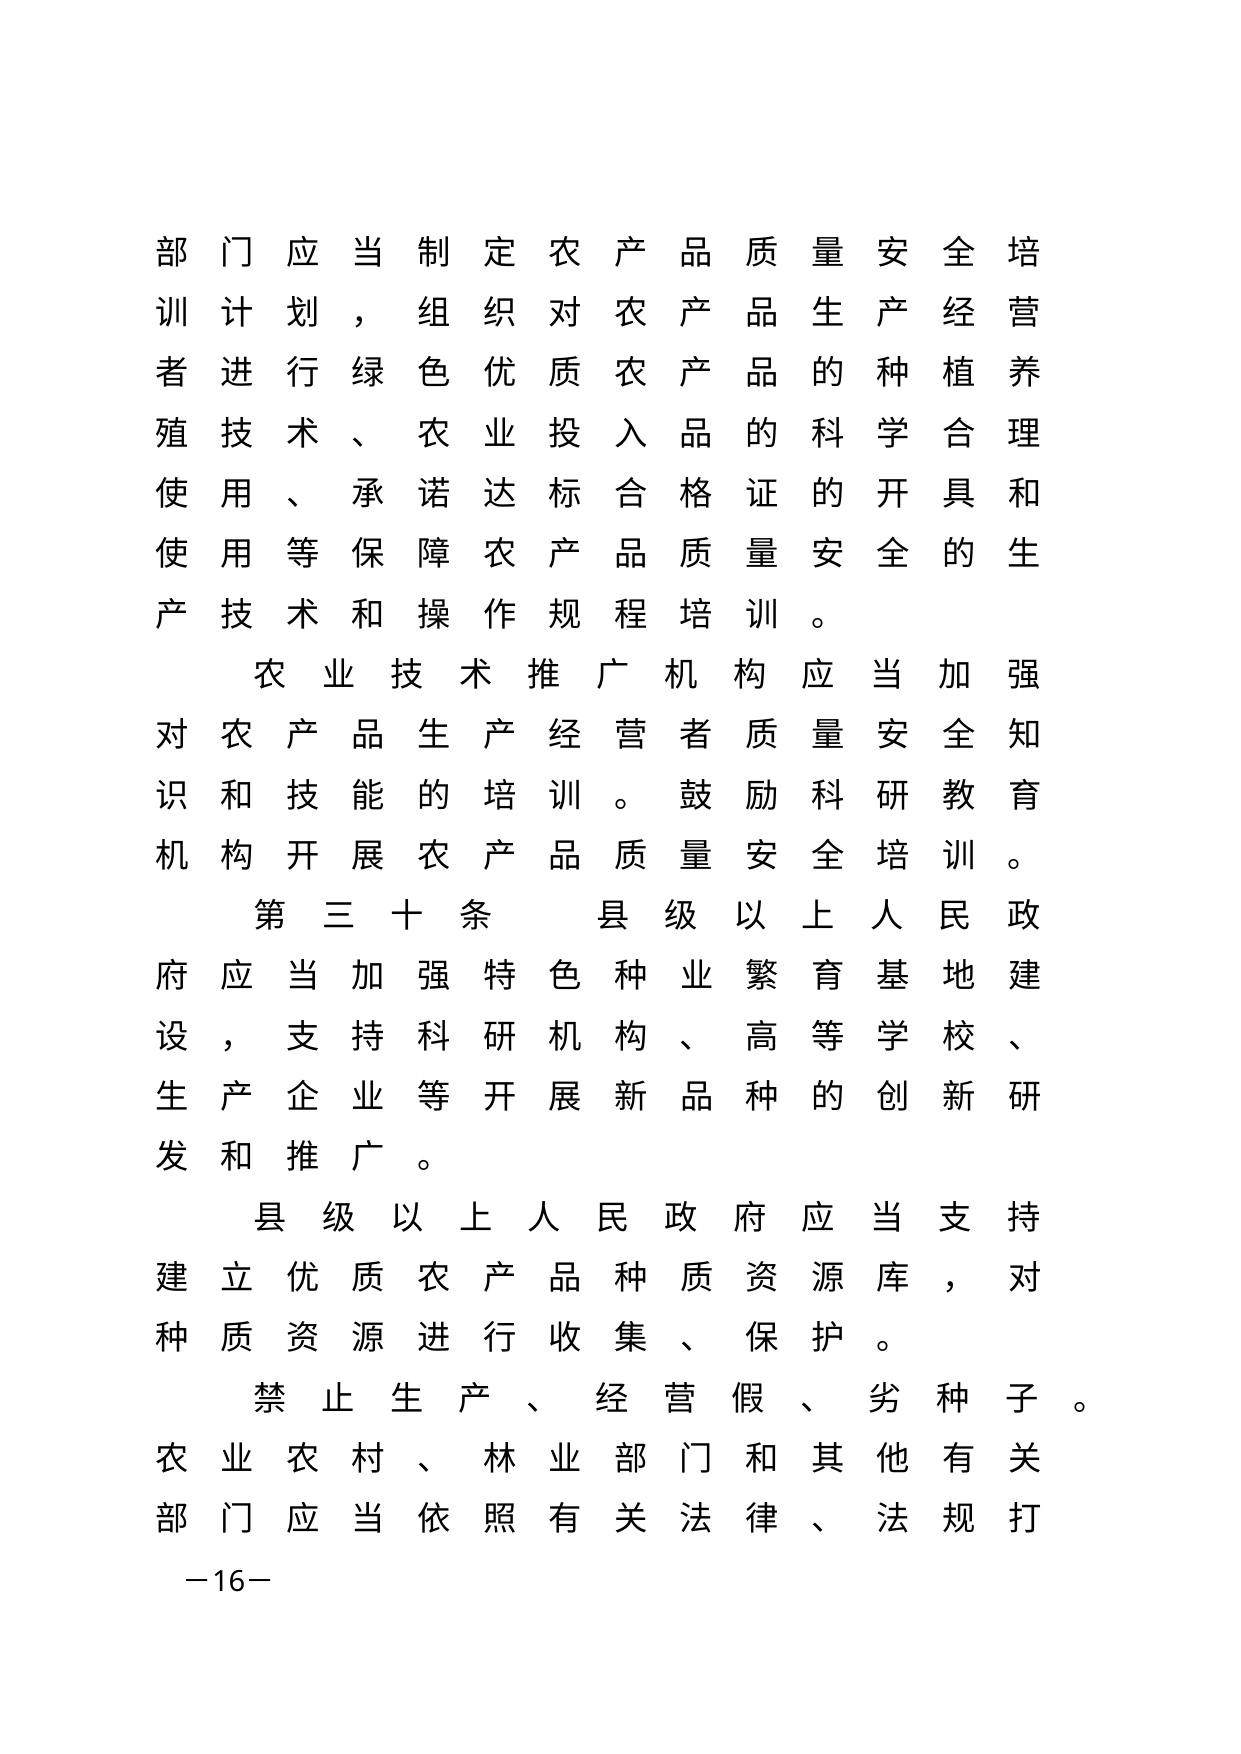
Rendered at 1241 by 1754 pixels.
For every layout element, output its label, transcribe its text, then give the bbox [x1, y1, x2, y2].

text 禁止生产、经营假、劣种子。农业农村、林业部门和其他有关部门应当依照有关法律、法规打击生产经营假、劣种子的违法行为。 [155, 1365, 1073, 1546]
text 第三十条 县级以上人民政府应当加强特色种业繁育基地建设，支持科研机构、高等学校、生产企业等开展新品种的创新研发和推广。 [155, 883, 1073, 1184]
text 第二十九条 县级以上人民政府农业农村、林业、畜牧兽医部门应当制定农产品质量安全培训计划，组织对农产品生产经营者进行绿色优质农产品的种植养殖技术、农业投入品的科学合理使用、承诺达标合格证的开具和使用等保障农产品质量安全的生产技术和操作规程培训。 [155, 219, 1073, 642]
text 县级以上人民政府应当支持建立优质农产品种质资源库，对种质资源进行收集、保护。 [155, 1184, 1073, 1365]
text 农业技术推广机构应当加强对农产品生产经营者质量安全知识和技能的培训。鼓励科研教育机构开展农产品质量安全培训。 [155, 642, 1073, 883]
